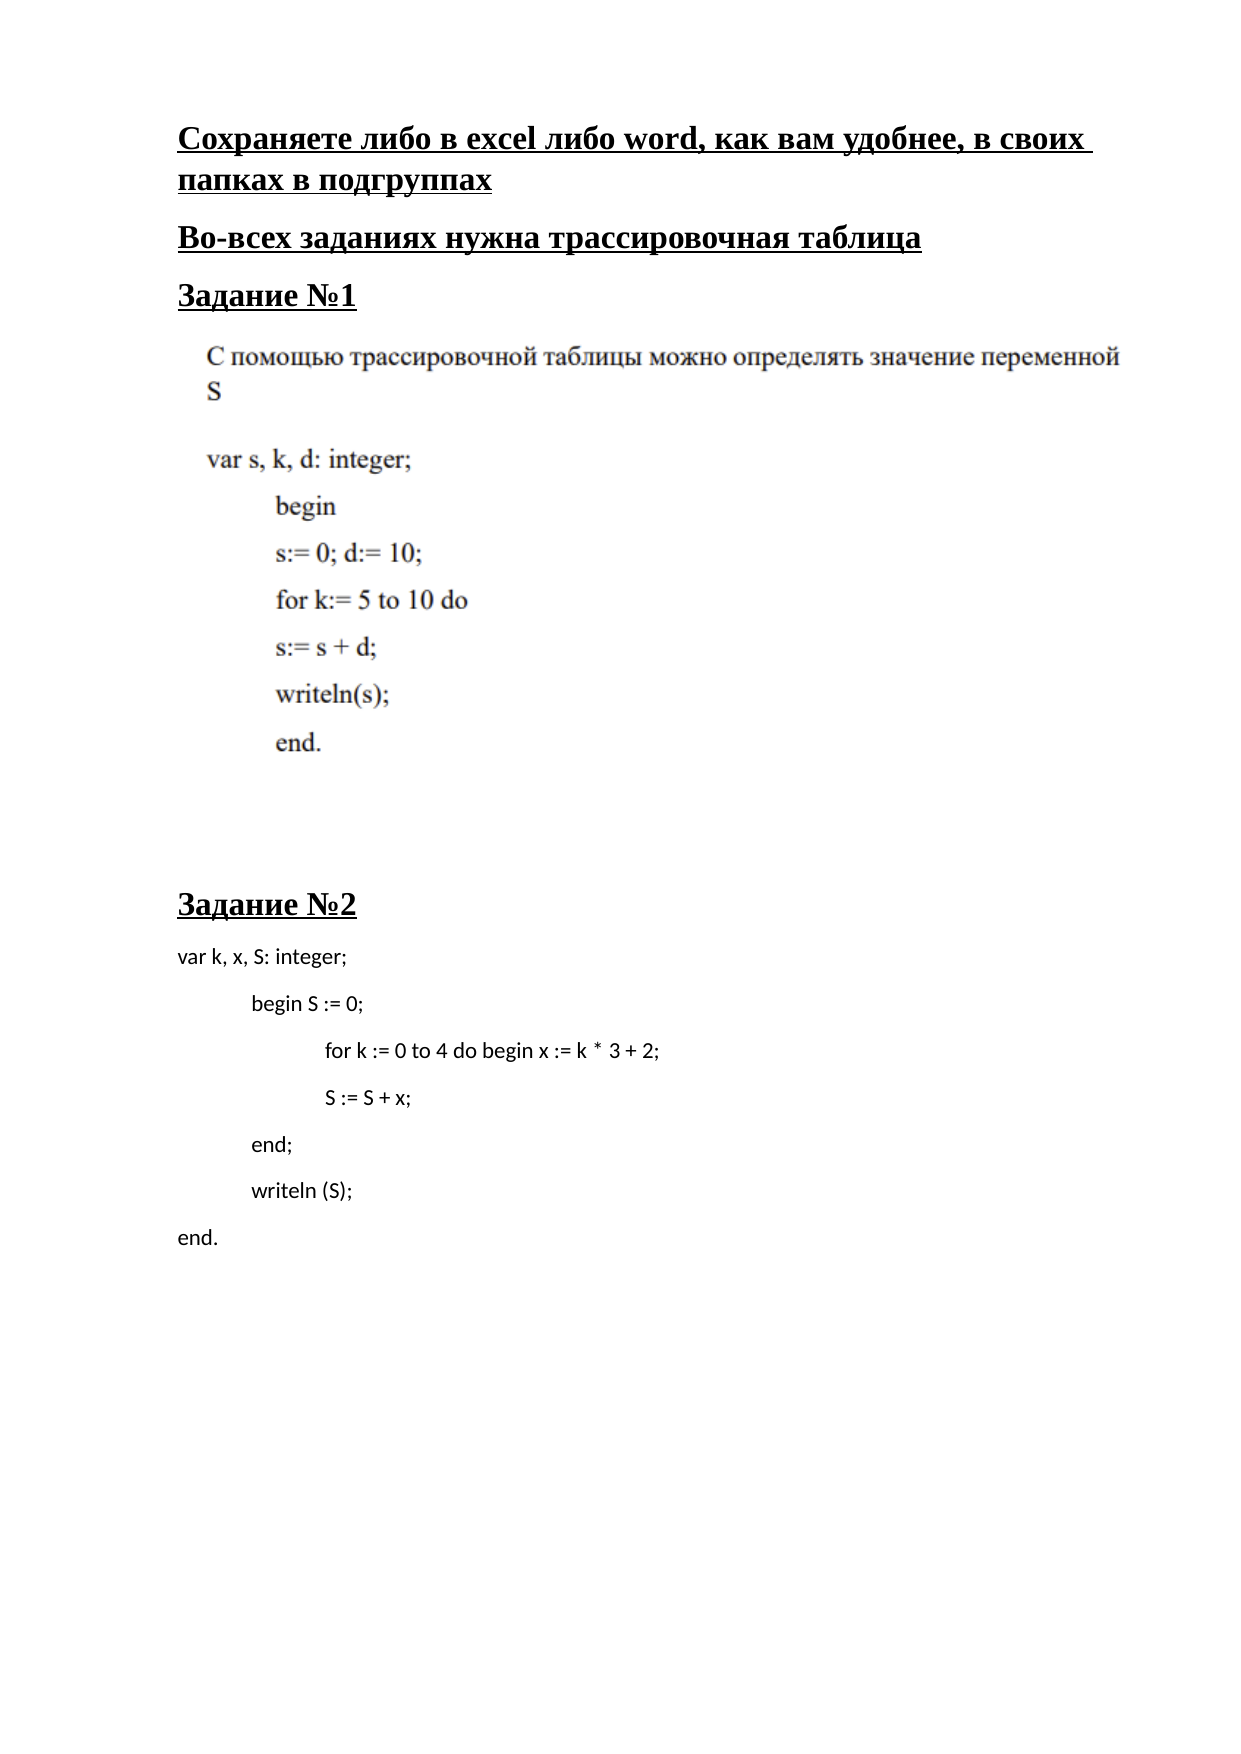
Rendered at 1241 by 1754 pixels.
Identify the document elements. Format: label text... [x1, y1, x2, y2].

text var k, x, S: integer; [177, 942, 1152, 970]
text begin S := 0; [177, 989, 1152, 1017]
picture [177, 333, 1152, 772]
text Во-всех заданиях нужна трассировочная таблица [177, 217, 1152, 256]
text Сохраняете либо в excel либо word, как вам удобнее, в своих папках в подгруппах [177, 118, 1152, 198]
text Задание №2 [177, 884, 1152, 923]
text end; [177, 1130, 1152, 1158]
text writeln (S); [177, 1177, 1152, 1205]
text S := S + x; [177, 1083, 1152, 1111]
text for k := 0 to 4 do begin x := k * 3 + 2; [177, 1036, 1152, 1064]
text Задание №1 [177, 276, 1152, 314]
text end. [177, 1223, 1152, 1252]
